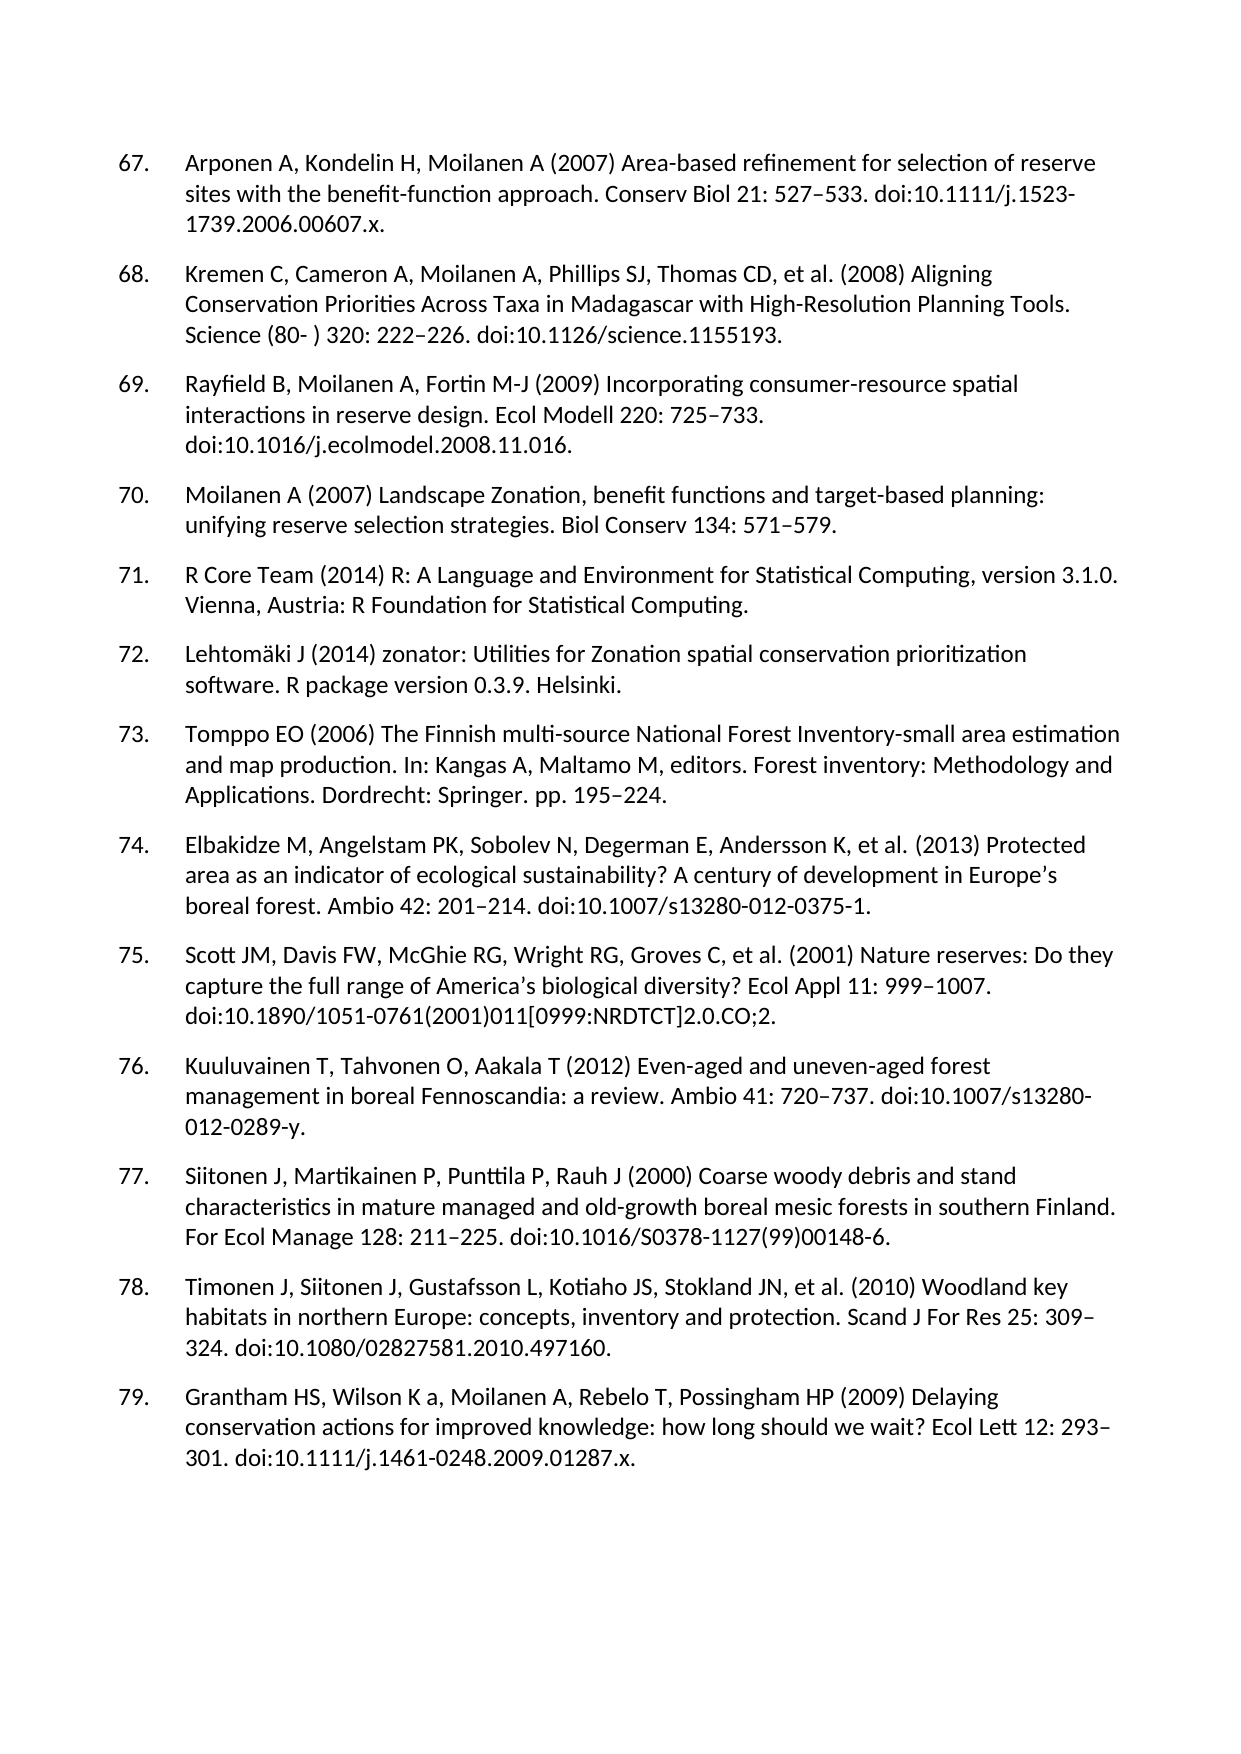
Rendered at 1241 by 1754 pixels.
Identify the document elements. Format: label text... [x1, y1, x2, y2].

text 72. Lehtomäki J (2014) zonator: Utilities for Zonation spatial conservation prioritization software. R package version 0.3.9. Helsinki. [118, 639, 1122, 700]
text 78. Timonen J, Siitonen J, Gustafsson L, Kotiaho JS, Stokland JN, et al. (2010) Woodland key habitats in northern Europe: concepts, inventory and protection. Scand J For Res 25: 309–324. doi:10.1080/02827581.2010.497160. [118, 1271, 1122, 1362]
text 69. Rayfield B, Moilanen A, Fortin M-J (2009) Incorporating consumer-resource spatial interactions in reserve design. Ecol Modell 220: 725–733. doi:10.1016/j.ecolmodel.2008.11.016. [118, 368, 1122, 460]
text 77. Siitonen J, Martikainen P, Punttila P, Rauh J (2000) Coarse woody debris and stand characteristics in mature managed and old-growth boreal mesic forests in southern Finland. For Ecol Manage 128: 211–225. doi:10.1016/S0378-1127(99)00148-6. [118, 1160, 1122, 1252]
text 74. Elbakidze M, Angelstam PK, Sobolev N, Degerman E, Andersson K, et al. (2013) Protected area as an indicator of ecological sustainability? A century of development in Europe’s boreal forest. Ambio 42: 201–214. doi:10.1007/s13280-012-0375-1. [118, 829, 1122, 921]
text 71. R Core Team (2014) R: A Language and Environment for Statistical Computing, version 3.1.0. Vienna, Austria: R Foundation for Statistical Computing. [118, 559, 1122, 620]
text 67. Arponen A, Kondelin H, Moilanen A (2007) Area-based refinement for selection of reserve sites with the benefit-function approach. Conserv Biol 21: 527–533. doi:10.1111/j.1523-1739.2006.00607.x. [118, 148, 1122, 239]
text 73. Tomppo EO (2006) The Finnish multi-source National Forest Inventory-small area estimation and map production. In: Kangas A, Maltamo M, editors. Forest inventory: Methodology and Applications. Dordrecht: Springer. pp. 195–224. [118, 718, 1122, 810]
text 79. Grantham HS, Wilson K a, Moilanen A, Rebelo T, Possingham HP (2009) Delaying conservation actions for improved knowledge: how long should we wait? Ecol Lett 12: 293–301. doi:10.1111/j.1461-0248.2009.01287.x. [118, 1381, 1122, 1473]
text 76. Kuuluvainen T, Tahvonen O, Aakala T (2012) Even-aged and uneven-aged forest management in boreal Fennoscandia: a review. Ambio 41: 720–737. doi:10.1007/s13280-012-0289-y. [118, 1050, 1122, 1141]
text 70. Moilanen A (2007) Landscape Zonation, benefit functions and target-based planning: unifying reserve selection strategies. Biol Conserv 134: 571–579. [118, 479, 1122, 540]
text 68. Kremen C, Cameron A, Moilanen A, Phillips SJ, Thomas CD, et al. (2008) Aligning Conservation Priorities Across Taxa in Madagascar with High-Resolution Planning Tools. Science (80- ) 320: 222–226. doi:10.1126/science.1155193. [118, 258, 1122, 349]
text 75. Scott JM, Davis FW, McGhie RG, Wright RG, Groves C, et al. (2001) Nature reserves: Do they capture the full range of America’s biological diversity? Ecol Appl 11: 999–1007. doi:10.1890/1051-0761(2001)011[0999:NRDTCT]2.0.CO;2. [118, 939, 1122, 1031]
